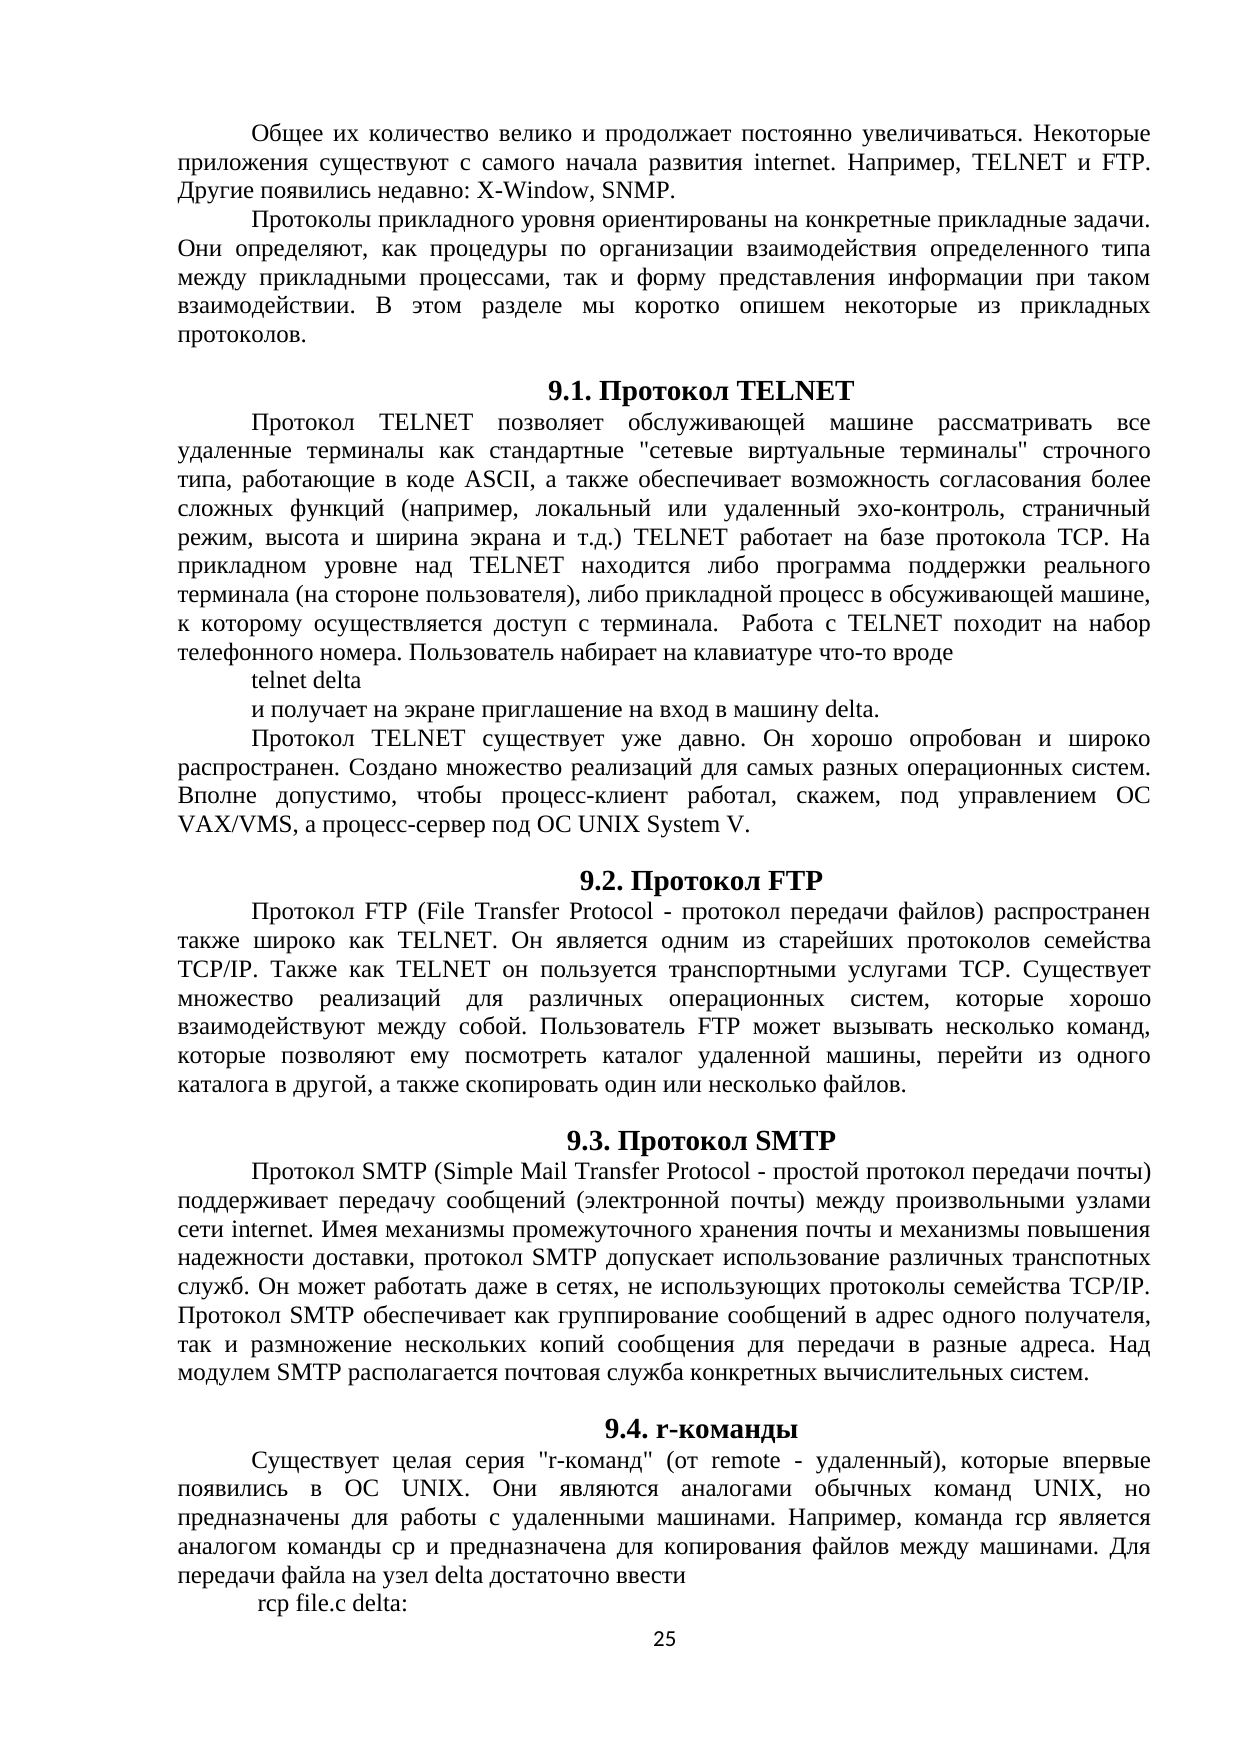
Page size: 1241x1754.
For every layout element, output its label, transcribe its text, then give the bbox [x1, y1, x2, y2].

text и получает на экране приглашение на вход в машину delta. [177, 694, 1152, 723]
text Протоколы прикладного уровня ориентированы на конкретные прикладные задачи. Они определяют, как процедуры по организации взаимодействия определенного типа между прикладными процессами, так и форму представления информации при таком взаимодействии. В этом разделе мы коротко опишем некоторые из прикладных протоколов. [177, 204, 1152, 348]
subtitle 9.2. Протокол FTP [177, 863, 1152, 896]
text Существует целая серия "r-команд" (от remote - удаленный), которые впервые появились в ОС UNIX. Они являются аналогами обычных команд UNIX, но предназначены для работы с удаленными машинами. Например, команда rcp является аналогом команды cp и предназначена для копирования файлов между машинами. Для передачи файла на узел delta достаточно ввести [177, 1445, 1152, 1588]
text Протокол FTP (File Transfer Protocol - протокол передачи файлов) распространен также широко как TELNET. Он является одним из старейших протоколов семейства TCP/IP. Также как TELNET он пользуется транспортными услугами TCP. Существует множество реализаций для различных операционных систем, которые хорошо взаимодействуют между собой. Пользователь FTP может вызывать несколько команд, которые позволяют ему посмотреть каталог удаленной машины, перейти из одного каталога в другой, а также скопировать один или несколько файлов. [177, 896, 1152, 1098]
subtitle 9.3. Протокол SMTP [177, 1123, 1152, 1156]
text Протокол TELNET позволяет обслуживающей машине рассматривать все удаленные терминалы как стандартные "сетевые виртуальные терминалы" строчного типа, работающие в коде ASCII, а также обеспечивает возможность согласования более сложных функций (например, локальный или удаленный эхо-контроль, страничный режим, высота и ширина экрана и т.д.) TELNET работает на базе протокола TCP. На прикладном уровне над TELNET находится либо программа поддержки реального терминала (на стороне пользователя), либо прикладной процесс в обсуживающей машине, к которому осуществляется доступ с терминала. Работа с TELNET походит на набор телефонного номера. Пользователь набирает на клавиатуре что-то вроде [177, 407, 1152, 665]
text Протокол TELNET существует уже давно. Он хорошо опробован и широко распространен. Создано множество реализаций для самых разных операционных систем. Вполне допустимо, чтобы процесс-клиент работал, скажем, под управлением ОС VAX/VMS, а процесс-сервер под ОС UNIX System V. [177, 723, 1152, 838]
text Общее их количество велико и продолжает постоянно увеличиваться. Некоторые приложения существуют с самого начала развития internet. Например, TELNET и FTP. Другие появились недавно: X-Window, SNMP. [177, 118, 1152, 204]
subtitle 9.4. r-команды [177, 1411, 1152, 1445]
text rcp file.c delta: [177, 1588, 1152, 1617]
text telnet delta [177, 665, 1152, 694]
text Протокол SMTP (Simple Mail Transfer Protocol - простой протокол передачи почты) поддерживает передачу сообщений (электронной почты) между произвольными узлами сети internet. Имея механизмы промежуточного хранения почты и механизмы повышения надежности доставки, протокол SMTP допускает использование различных транспотных служб. Он может работать даже в сетях, не использующих протоколы семейства TCP/IP. Протокол SMTP обеспечивает как группирование сообщений в адрес одного получателя, так и размножение нескольких копий сообщения для передачи в разные адреса. Над модулем SMTP располагается почтовая служба конкретных вычислительных систем. [177, 1156, 1152, 1386]
subtitle 9.1. Протокол TELNET [177, 373, 1152, 407]
